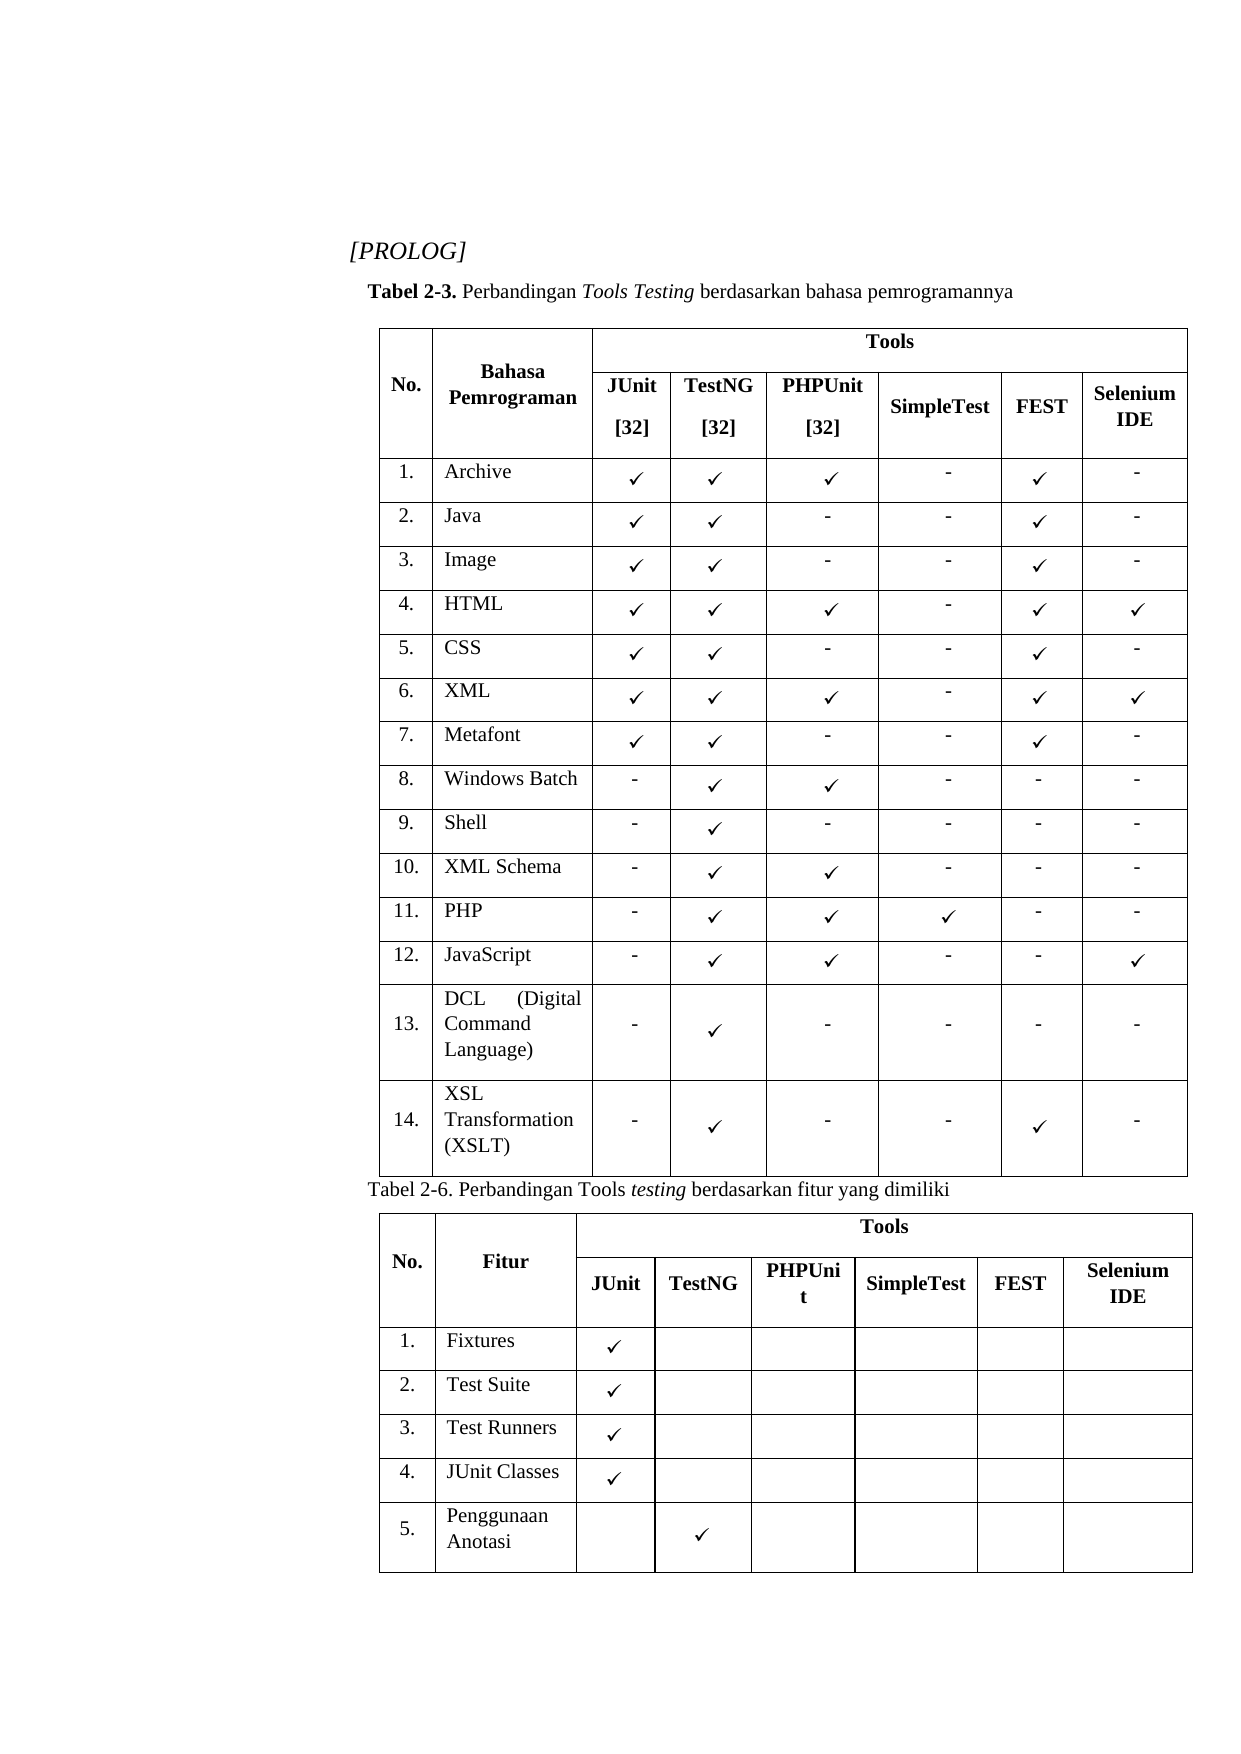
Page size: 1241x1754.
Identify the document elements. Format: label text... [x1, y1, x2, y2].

table_cell [656, 1415, 751, 1458]
table_cell SimpleTest [856, 1258, 977, 1327]
table_cell - [879, 459, 1001, 502]
table_cell JavaScript [433, 942, 592, 984]
table_cell [577, 1328, 654, 1370]
table_cell 4. [380, 1459, 435, 1502]
table_cell - [879, 854, 1001, 897]
table_cell [656, 1459, 751, 1502]
table_cell [1083, 591, 1187, 633]
table_cell - [1083, 1081, 1187, 1176]
table_cell [978, 1503, 1063, 1572]
table_cell PHPUnit [752, 1258, 854, 1327]
table_cell - [593, 810, 670, 853]
table_cell 4. [380, 591, 432, 633]
table_cell [856, 1328, 977, 1370]
table_cell - [1002, 810, 1082, 853]
table_cell [671, 854, 766, 897]
table_cell [593, 459, 670, 502]
table_cell 1. [380, 459, 432, 502]
table_cell [671, 679, 766, 721]
table_cell - [767, 503, 878, 546]
table_cell [767, 591, 878, 633]
table_cell Penggunaan Anotasi [436, 1503, 576, 1572]
table_cell [767, 766, 878, 809]
table_cell [978, 1328, 1063, 1370]
table_cell [752, 1459, 854, 1502]
table_cell - [593, 942, 670, 984]
table_cell [767, 898, 878, 941]
table_cell [1002, 722, 1082, 765]
table_cell [1002, 1081, 1082, 1176]
table_cell - [1002, 942, 1082, 984]
table_cell [671, 898, 766, 941]
table_cell - [1002, 854, 1082, 897]
table_cell - [879, 1081, 1001, 1176]
table_cell 14. [380, 1081, 432, 1176]
table_cell - [767, 985, 878, 1080]
table_cell 1. [380, 1328, 435, 1370]
table_header Tools [577, 1214, 1192, 1257]
subtitle Tabel 2-6. Perbandingan Tools testing berdasarkan fitur yang dimiliki [367, 1177, 1063, 1201]
table_cell - [593, 985, 670, 1080]
table_cell [671, 459, 766, 502]
table_cell [1064, 1328, 1192, 1370]
table_cell PHP [433, 898, 592, 941]
table_cell Test Suite [436, 1371, 576, 1414]
table_cell - [1083, 459, 1187, 502]
table_cell [671, 942, 766, 984]
table_cell - [1083, 503, 1187, 546]
table_cell PHPUnit [32] [767, 373, 878, 458]
table_cell 13. [380, 985, 432, 1080]
table_cell [671, 810, 766, 853]
table_cell 2. [380, 503, 432, 546]
table_cell [593, 722, 670, 765]
table_cell JUnit [577, 1258, 654, 1327]
table_cell 3. [380, 547, 432, 590]
table_cell 10. [380, 854, 432, 897]
table_cell 11. [380, 898, 432, 941]
table_cell [978, 1371, 1063, 1414]
table_header No. [380, 1214, 435, 1327]
table_cell [593, 547, 670, 590]
table_cell - [1083, 722, 1187, 765]
table_cell [671, 635, 766, 677]
table_cell Selenium IDE [1064, 1258, 1192, 1327]
table_cell XSL Transformation (XSLT) [433, 1081, 592, 1176]
table_cell [593, 679, 670, 721]
table_cell [577, 1459, 654, 1502]
table_cell DCL (Digital Command Language) [433, 985, 592, 1080]
table_cell [752, 1328, 854, 1370]
table_cell Archive [433, 459, 592, 502]
table_cell - [879, 503, 1001, 546]
table_cell [752, 1371, 854, 1414]
table_cell 8. [380, 766, 432, 809]
table_cell [856, 1415, 977, 1458]
table_cell 7. [380, 722, 432, 765]
table_cell [1002, 503, 1082, 546]
table_cell [671, 722, 766, 765]
table_cell - [879, 810, 1001, 853]
table_cell - [1083, 854, 1187, 897]
table_cell FEST [978, 1258, 1063, 1327]
table_cell [856, 1371, 977, 1414]
table_cell [856, 1503, 977, 1572]
table_cell Windows Batch [433, 766, 592, 809]
table_cell [671, 503, 766, 546]
table_cell TestNG [32] [671, 373, 766, 458]
table_cell 12. [380, 942, 432, 984]
table_cell 5. [380, 1503, 435, 1572]
table_cell - [879, 722, 1001, 765]
table_cell [656, 1328, 751, 1370]
table_cell - [1002, 898, 1082, 941]
table_cell [978, 1415, 1063, 1458]
table_cell SimpleTest [879, 373, 1001, 458]
table_header Bahasa Pemrograman [433, 329, 592, 458]
table_cell XML [433, 679, 592, 721]
table_cell CSS [433, 635, 592, 677]
table_cell XML Schema [433, 854, 592, 897]
table_cell - [879, 679, 1001, 721]
table_cell - [879, 591, 1001, 633]
table_cell [671, 985, 766, 1080]
table_cell FEST [1002, 373, 1082, 458]
table_cell TestNG [656, 1258, 751, 1327]
table_cell - [879, 547, 1001, 590]
table_cell Java [433, 503, 592, 546]
table_cell - [767, 722, 878, 765]
table_cell Image [433, 547, 592, 590]
table_cell [1083, 942, 1187, 984]
table_cell - [879, 942, 1001, 984]
table_cell Metafont [433, 722, 592, 765]
table_cell - [593, 898, 670, 941]
table_cell 9. [380, 810, 432, 853]
table_cell [752, 1415, 854, 1458]
table_cell - [767, 547, 878, 590]
table_cell [1083, 679, 1187, 721]
table_cell - [1083, 766, 1187, 809]
table_cell Shell [433, 810, 592, 853]
table_cell [767, 942, 878, 984]
table_cell JUnit [32] [593, 373, 670, 458]
table_cell [1064, 1459, 1192, 1502]
table_cell [656, 1503, 751, 1572]
table_cell [656, 1371, 751, 1414]
table_cell - [879, 985, 1001, 1080]
table_header No. [380, 329, 432, 458]
table_cell Test Runners [436, 1415, 576, 1458]
table_cell - [767, 1081, 878, 1176]
table_cell [577, 1371, 654, 1414]
table_cell - [593, 766, 670, 809]
table_cell - [1083, 810, 1187, 853]
table_cell 6. [380, 679, 432, 721]
table_cell HTML [433, 591, 592, 633]
table_cell [577, 1415, 654, 1458]
table_cell - [879, 635, 1001, 677]
table_cell [978, 1459, 1063, 1502]
table_header Tools [593, 329, 1187, 372]
table_cell [593, 635, 670, 677]
table_cell - [1002, 766, 1082, 809]
table_cell - [1083, 547, 1187, 590]
table_cell Selenium IDE [1083, 373, 1187, 458]
table_cell [879, 898, 1001, 941]
table_cell [1064, 1503, 1192, 1572]
table_cell - [1083, 898, 1187, 941]
table_cell 5. [380, 635, 432, 677]
table_cell [671, 591, 766, 633]
table_cell [1002, 547, 1082, 590]
table_cell JUnit Classes [436, 1459, 576, 1502]
table_cell [1002, 679, 1082, 721]
table_header Fitur [436, 1214, 576, 1327]
table_cell Fixtures [436, 1328, 576, 1370]
table_cell [767, 459, 878, 502]
table_cell - [767, 635, 878, 677]
table_cell [1002, 591, 1082, 633]
table_cell [752, 1503, 854, 1572]
table_cell - [879, 766, 1001, 809]
table_cell - [1002, 985, 1082, 1080]
table_cell 3. [380, 1415, 435, 1458]
table_cell [767, 854, 878, 897]
table_cell - [593, 1081, 670, 1176]
table_cell [671, 766, 766, 809]
table_cell - [1083, 635, 1187, 677]
table_cell - [767, 810, 878, 853]
table_cell [577, 1503, 654, 1572]
table_cell - [593, 854, 670, 897]
text [PROLOG] [349, 236, 1063, 265]
table_cell 2. [380, 1371, 435, 1414]
table_cell [671, 547, 766, 590]
table_cell - [1083, 985, 1187, 1080]
table_cell [856, 1459, 977, 1502]
table_cell [671, 1081, 766, 1176]
table_cell [767, 679, 878, 721]
table_cell [1064, 1371, 1192, 1414]
table_cell [1002, 635, 1082, 677]
table_cell [593, 503, 670, 546]
table_cell [1064, 1415, 1192, 1458]
table_cell [593, 591, 670, 633]
table_cell [1002, 459, 1082, 502]
